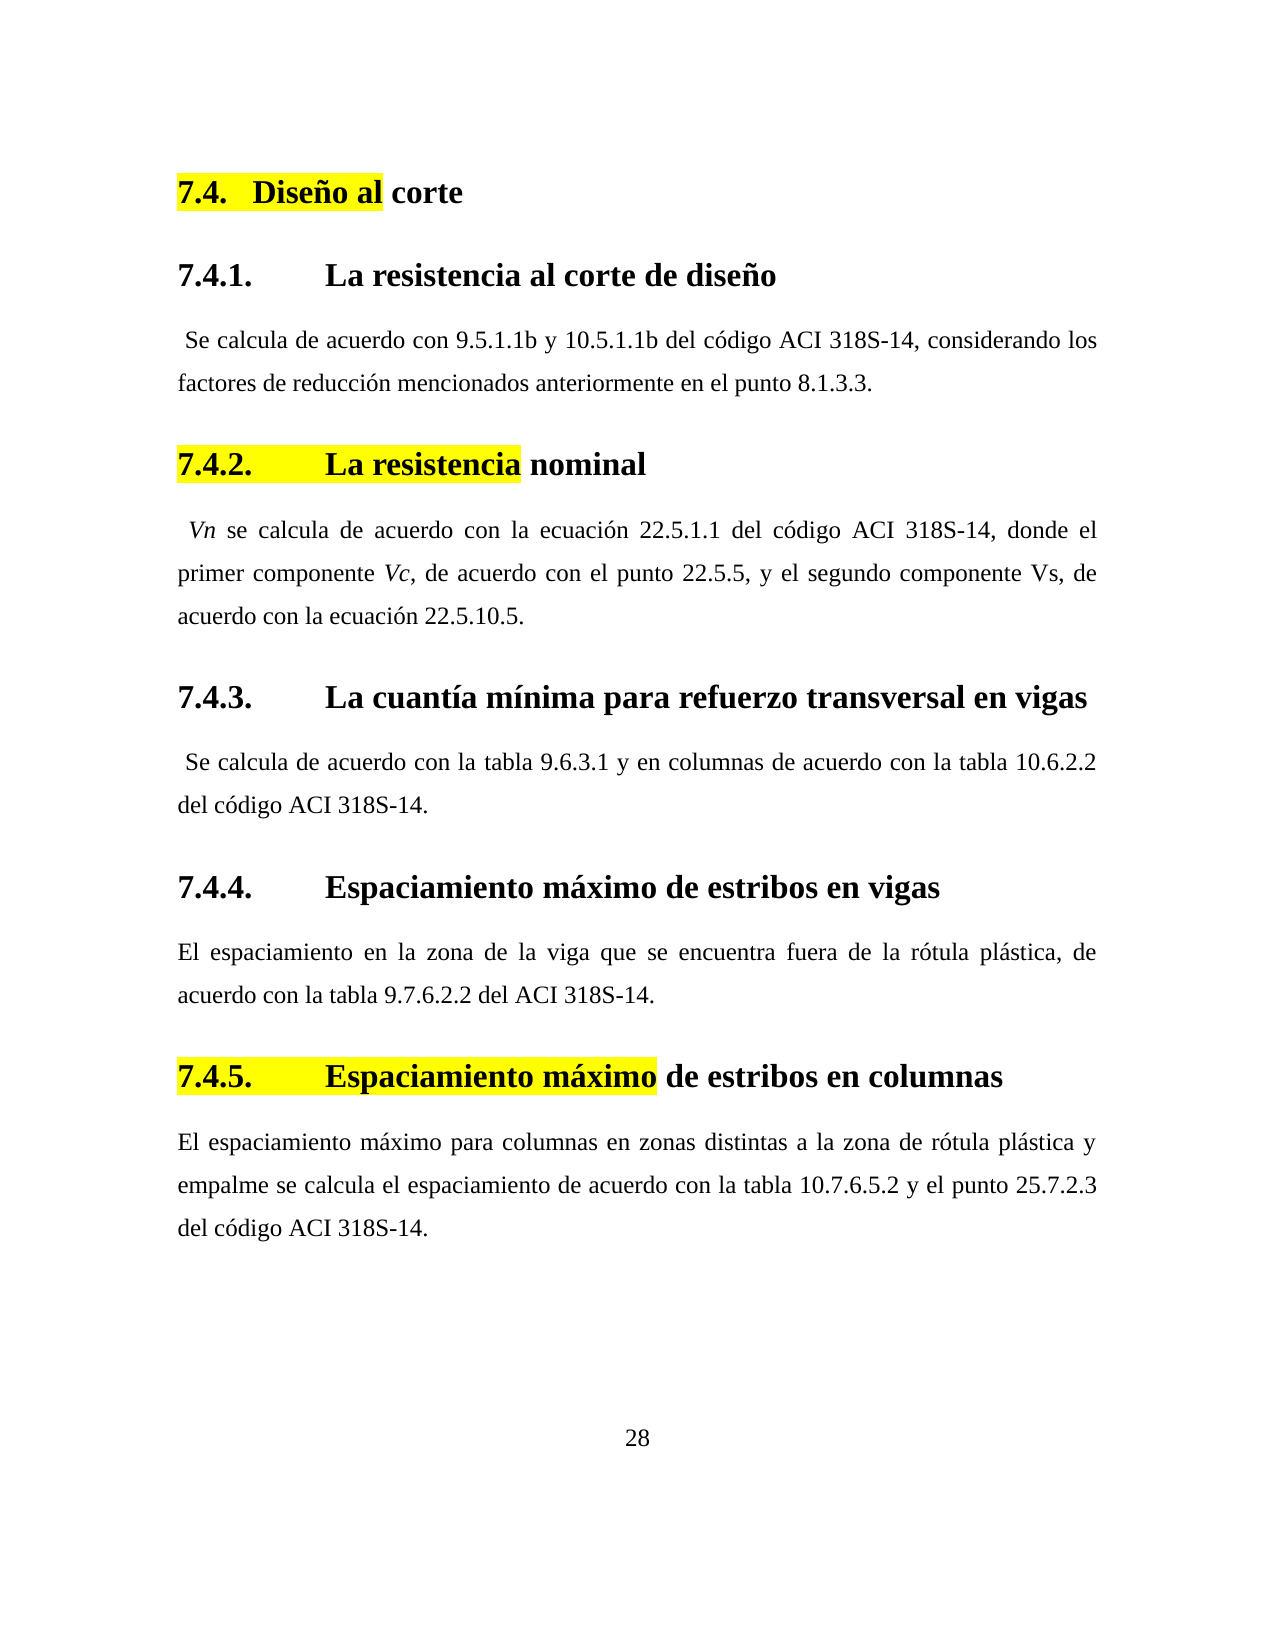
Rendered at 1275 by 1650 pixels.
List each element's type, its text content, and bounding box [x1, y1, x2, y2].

subtitle La resistencia nominal [521, 445, 1098, 483]
subtitle Espaciamiento máximo de estribos en columnas [657, 1057, 1098, 1095]
subtitle Espaciamiento máximo de estribos en vigas [177, 867, 1098, 905]
subtitle La cuantía mínima para refuerzo transversal en vigas [177, 677, 1098, 716]
subtitle Diseño al corte [383, 173, 1098, 211]
text El espaciamiento máximo para columnas en zonas distintas a la zona de rótula plástica y empalme se calcula el espaciamiento de acuerdo con la tabla 10.7.6.5.2 y el punto 25.7.2.3 del código ACI 318S-14. [177, 1127, 1098, 1242]
text Se calcula de acuerdo con la tabla 9.6.3.1 y en columnas de acuerdo con la tabla 10.6.2.2 del código ACI 318S-14. [177, 747, 1098, 819]
text El espaciamiento en la zona de la viga que se encuentra fuera de la rótula plástica, de acuerdo con la tabla 9.7.6.2.2 del ACI 318S-14. [177, 937, 1098, 1009]
text Vn se calcula de acuerdo con la ecuación 22.5.1.1 del código ACI 318S-14, donde el primer componente Vc, de acuerdo con el punto 22.5.5, y el segundo componente Vs, de acuerdo con la ecuación 22.5.10.5. [177, 515, 1098, 630]
subtitle La resistencia al corte de diseño [177, 255, 1098, 293]
text Se calcula de acuerdo con 9.5.1.1b y 10.5.1.1b del código ACI 318S-14, considerando los factores de reducción mencionados anteriormente en el punto 8.1.3.3. [177, 325, 1098, 397]
